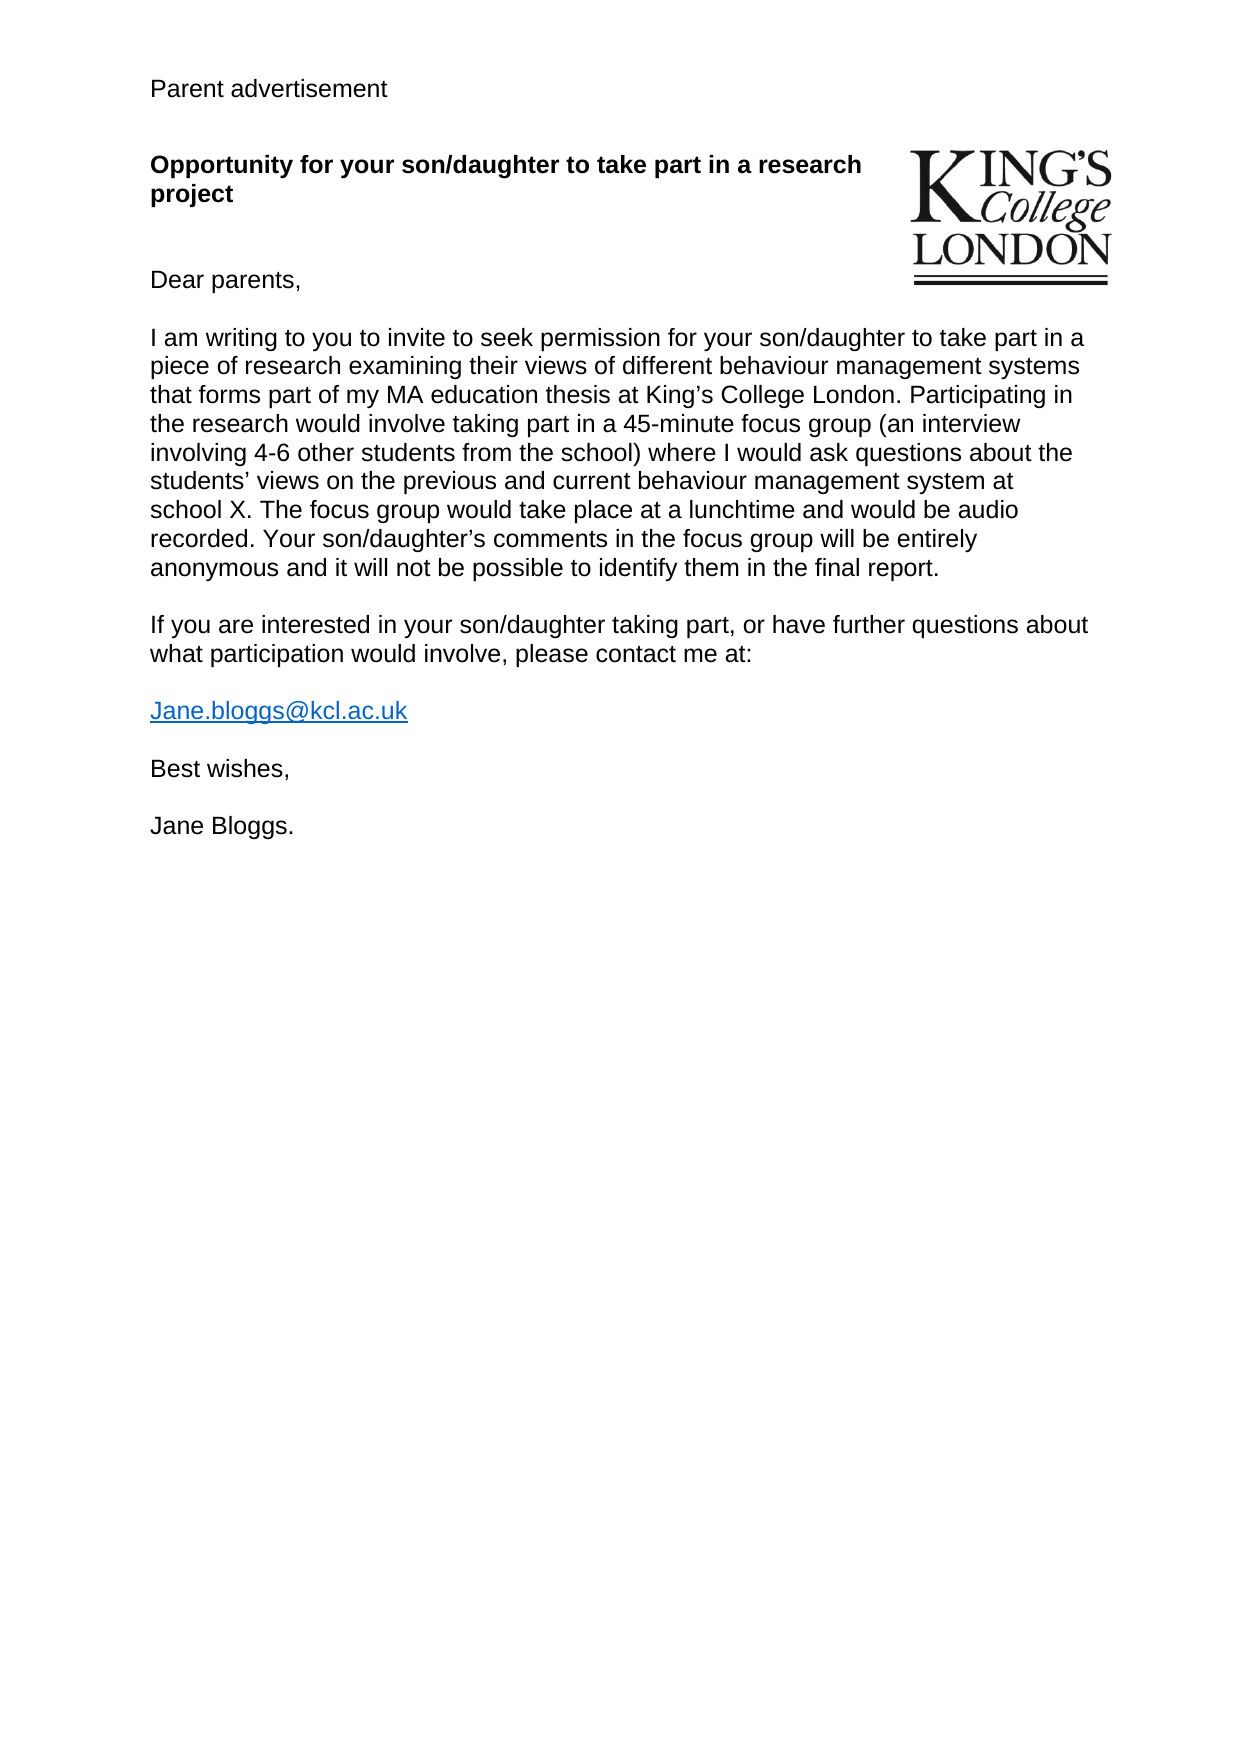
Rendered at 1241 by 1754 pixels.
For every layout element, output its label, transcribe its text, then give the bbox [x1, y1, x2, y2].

text Best wishes, [150, 754, 1090, 782]
text Opportunity for your son/daughter to take part in a research project [150, 150, 910, 207]
text Jane.bloggs@kcl.ac.uk [150, 696, 1090, 725]
text I am writing to you to invite to seek permission for your son/daughter to take part in a piece of research examining their views of different behaviour management systems that forms part of my MA education thesis at King’s College London. Participating in the research would involve taking part in a 45-minute focus group (an interview involving 4-6 other students from the school) where I would ask questions about the students’ views on the previous and current behaviour management system at school X. The focus group would take place at a lunchtime and would be audio recorded. Your son/daughter’s comments in the focus group will be entirely anonymous and it will not be possible to identify them in the final report. [150, 322, 1090, 581]
text If you are interested in your son/daughter taking part, or have further questions about what participation would involve, please contact me at: [150, 610, 1090, 667]
text Jane Bloggs. [150, 811, 1090, 840]
text Dear parents, [150, 265, 1090, 294]
picture [910, 150, 1112, 286]
